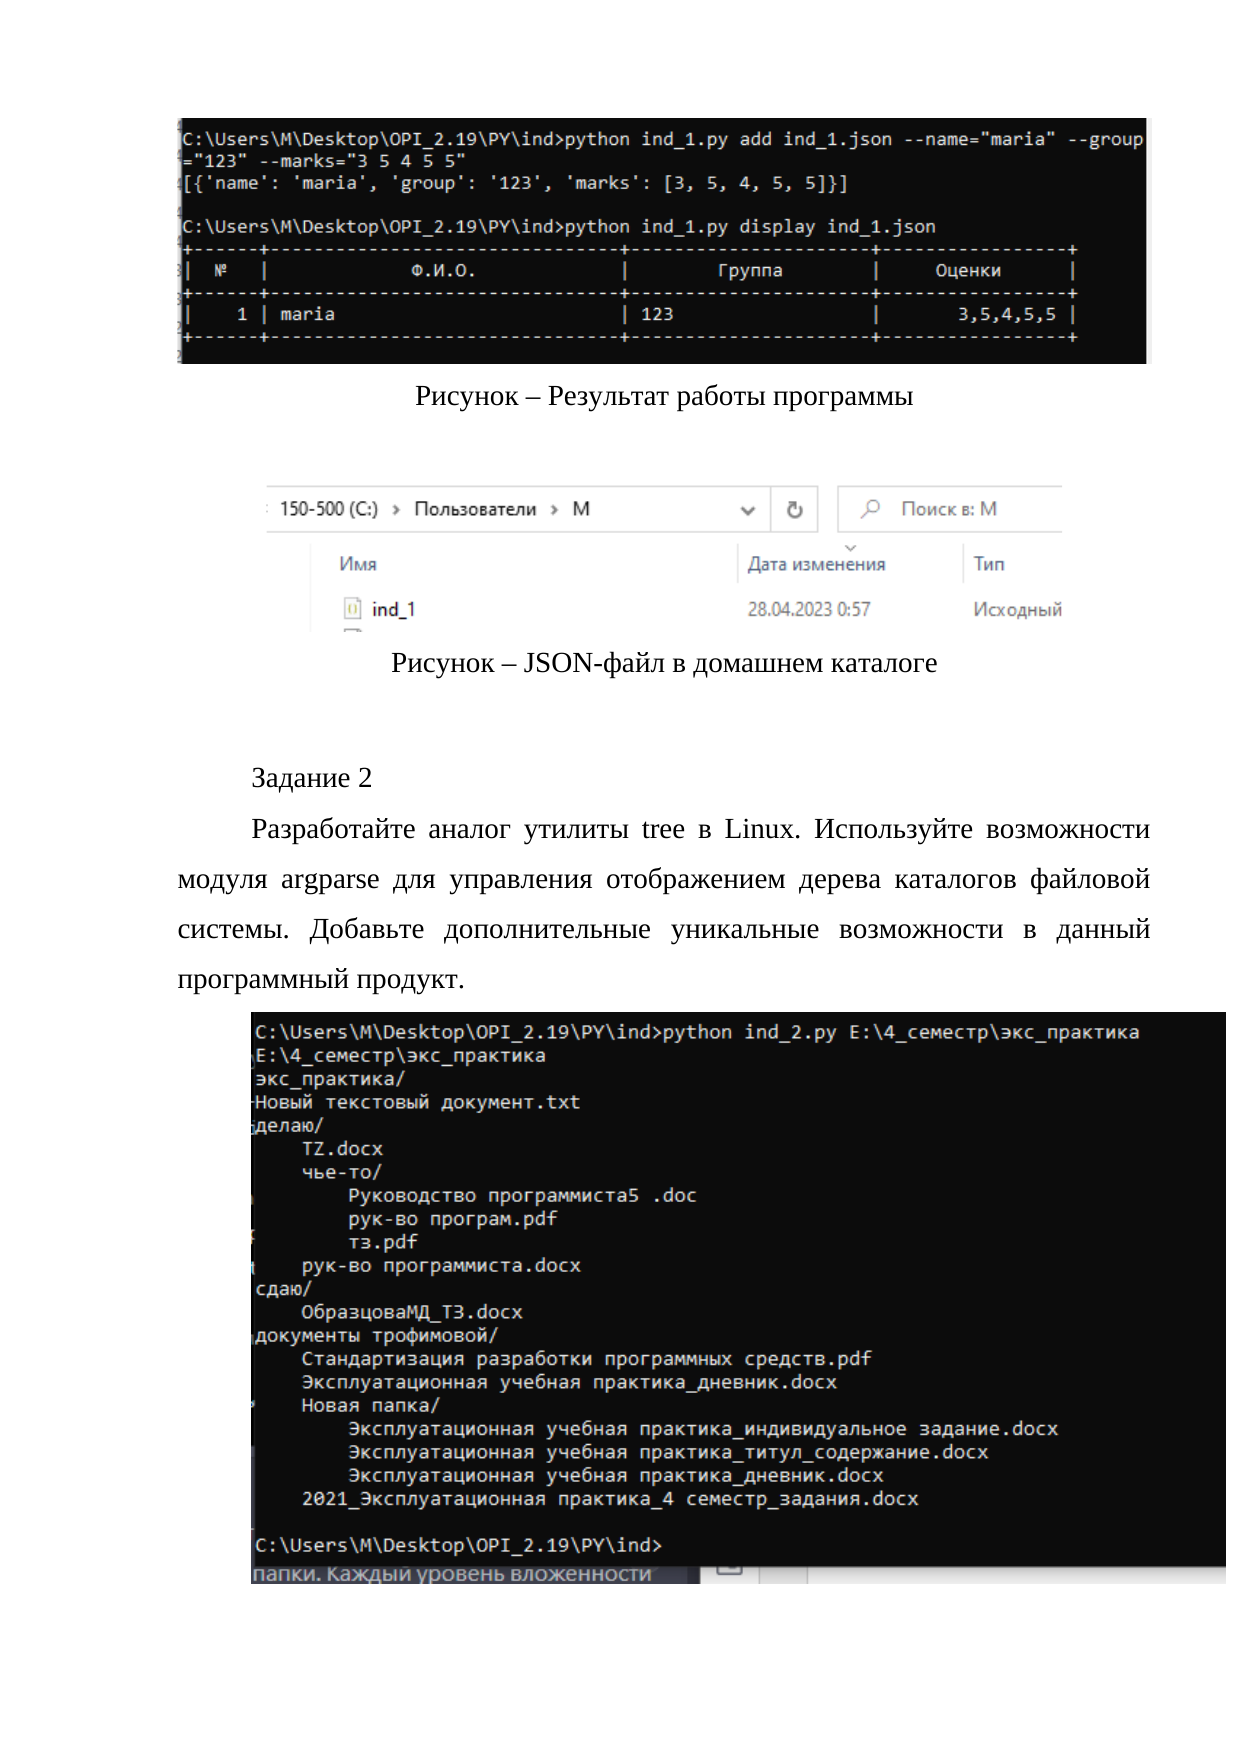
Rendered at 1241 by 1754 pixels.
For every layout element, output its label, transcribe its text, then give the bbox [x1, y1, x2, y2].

text Рисунок – JSON-файл в домашнем каталоге [177, 645, 1152, 679]
picture [266, 478, 1063, 632]
text Рисунок – Результат работы программы [177, 378, 1152, 411]
picture [251, 1012, 1226, 1584]
text Задание 2 [177, 760, 1152, 794]
text Разработайте аналог утилиты tree в Linux. Используйте возможности модуля argparse для управления отображением дерева каталогов файловой системы. Добавьте дополнительные уникальные возможности в данный программный продукт. [177, 811, 1152, 995]
picture [177, 118, 1152, 364]
